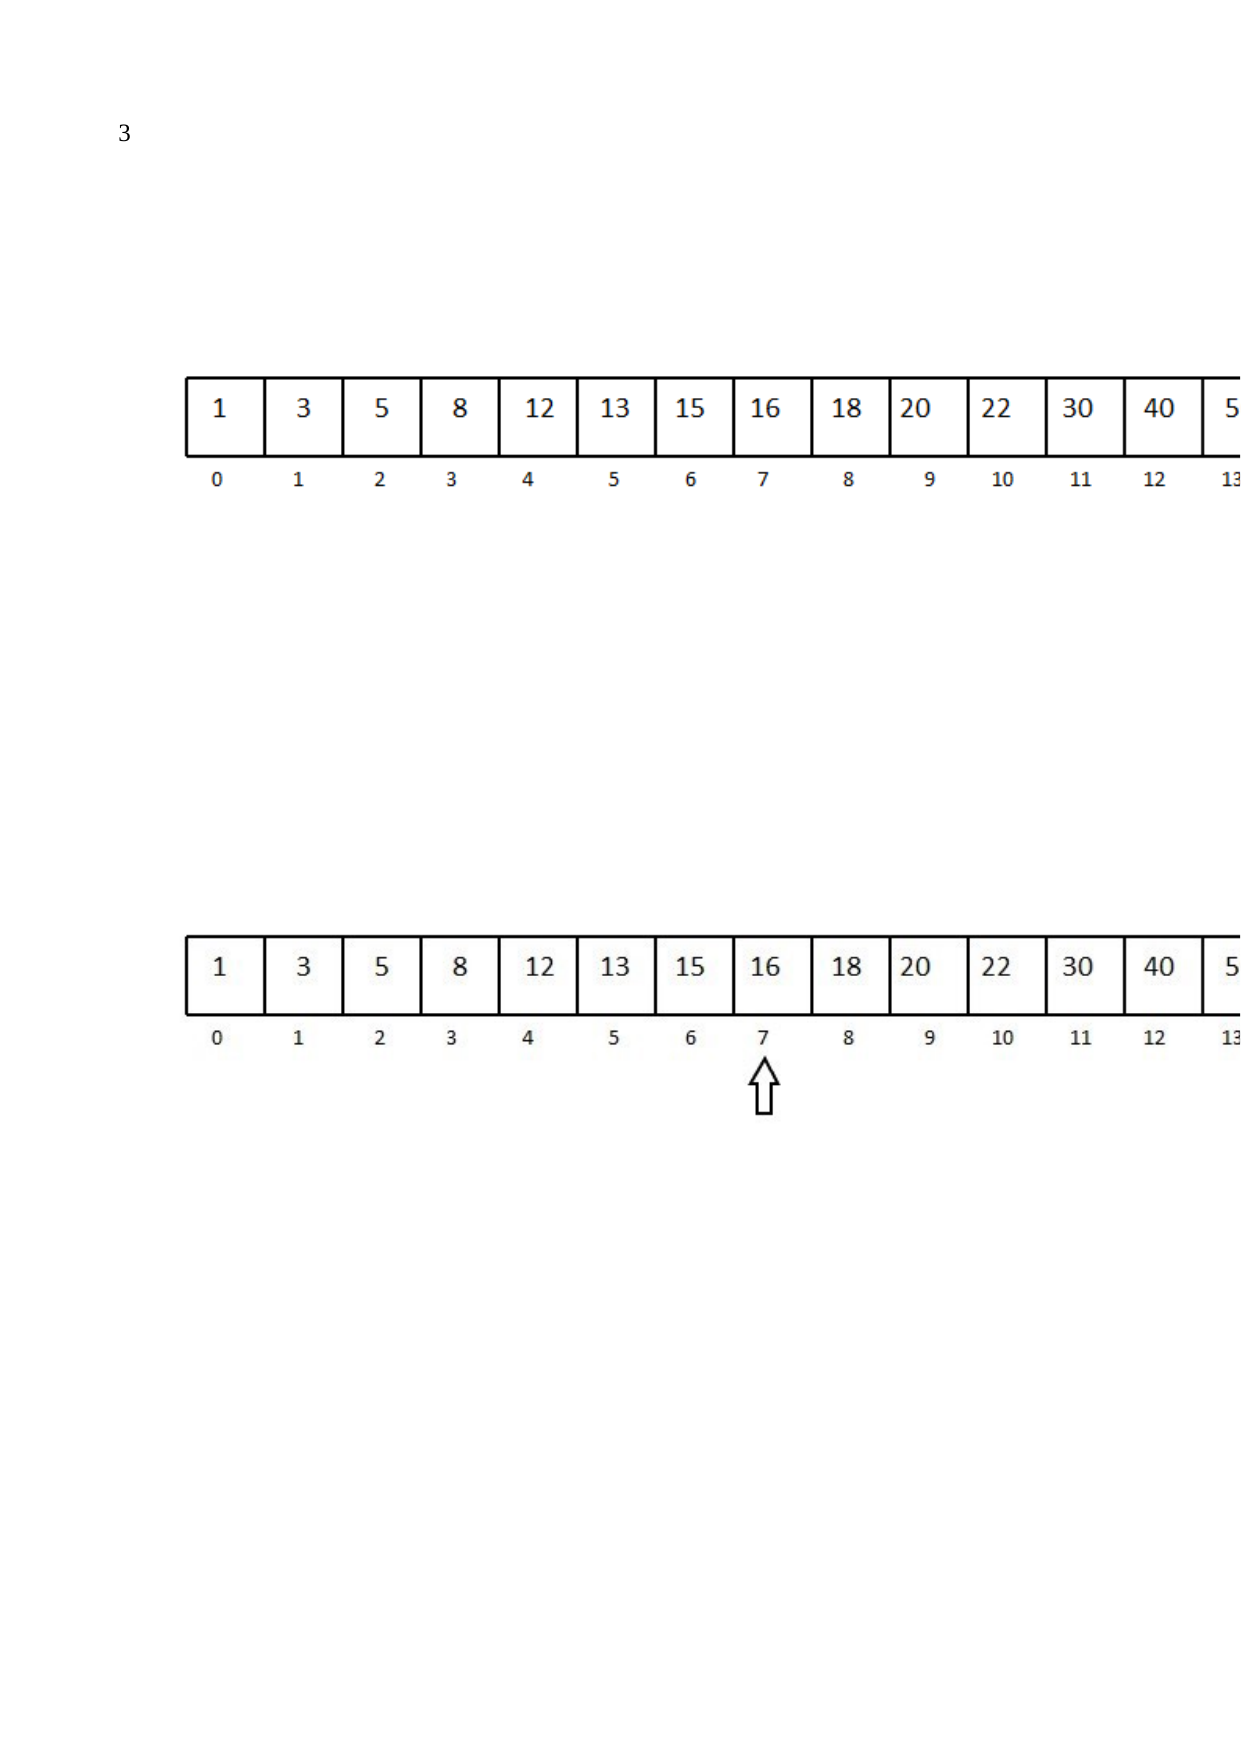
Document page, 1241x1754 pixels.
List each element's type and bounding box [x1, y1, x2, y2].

picture [118, 177, 1241, 731]
picture [118, 736, 1241, 1289]
